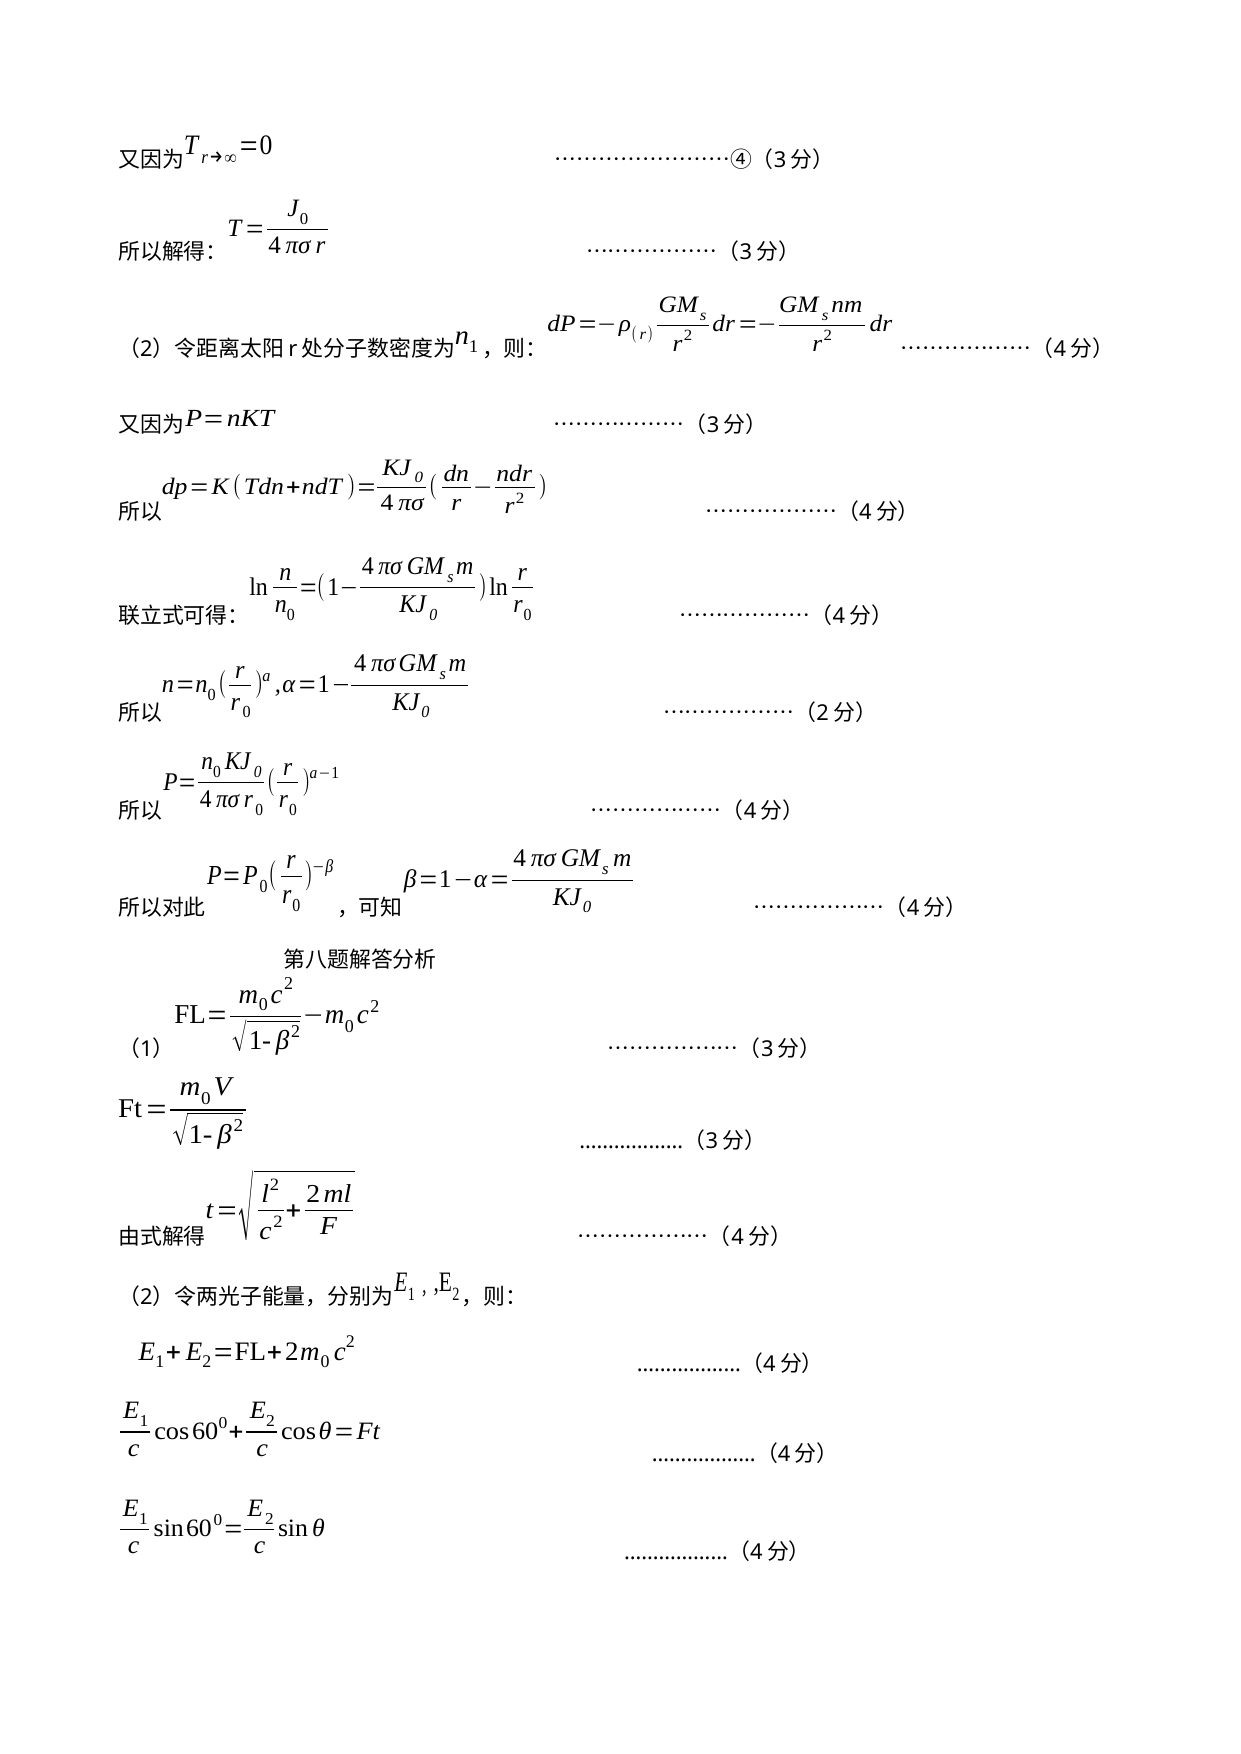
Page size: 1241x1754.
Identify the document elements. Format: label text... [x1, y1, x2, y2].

text 又因为 ……………………④（3分） [118, 129, 1122, 194]
text 所以 ………………（4分） [118, 747, 1122, 844]
text 由式解得 ………………（4分） [118, 1169, 1122, 1267]
text 第八题解答分析 [118, 942, 1122, 974]
text 所以 ………………（2分） [118, 649, 1122, 747]
text 又因为 ………………（3分） [118, 389, 1122, 454]
text 所以 ………………（4分） [118, 454, 1122, 552]
text （2）令距离太阳r处分子数密度为，则： ………………（4分） [118, 292, 1122, 389]
text ………………（4分） [118, 1332, 1122, 1397]
text ………………（3分） [118, 1072, 1122, 1169]
text 联立式可得： ………………（4分） [118, 552, 1122, 649]
text （2）令两光子能量，分别为，则： [118, 1267, 1122, 1332]
text ………………（4分） [118, 1494, 1122, 1592]
text 所以解得： ………………（3分） [118, 194, 1122, 292]
text （1） ………………（3分） [118, 974, 1122, 1072]
text 所以对此，可知 ………………（4分） [118, 844, 1122, 942]
text ………………（4分） [118, 1397, 1122, 1494]
